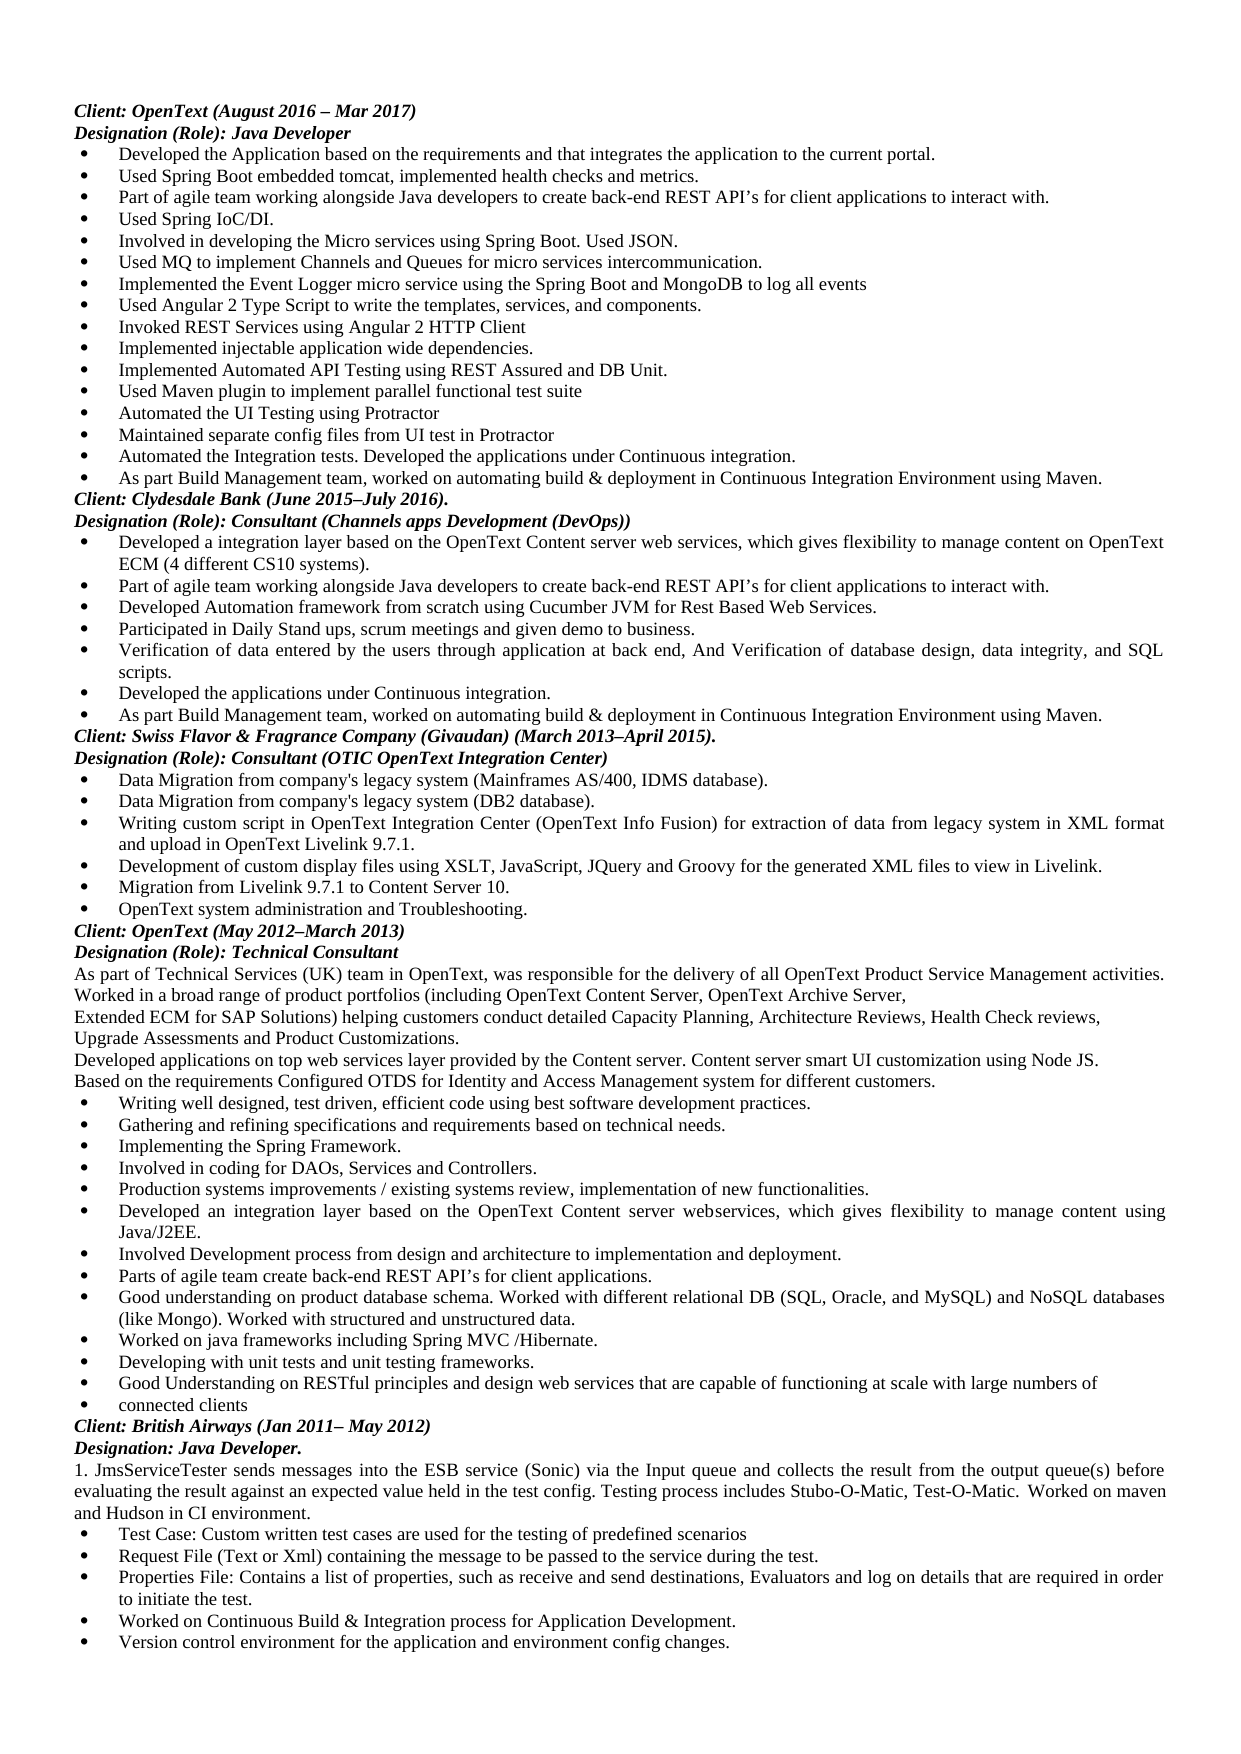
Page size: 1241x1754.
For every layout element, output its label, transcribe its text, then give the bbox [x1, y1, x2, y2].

subtitle Designation (Role): Technical Consultant [74, 941, 1167, 963]
text 1. JmsServiceTester sends messages into the ESB service (Sonic) via the Input queue and collects the result from the output queue(s) before evaluating the result against an expected value held in the test config. Testing process includes Stubo-O-Matic, Test-O-Matic. Worked on maven and Hudson in CI environment. [74, 1458, 1167, 1523]
list Good Understanding on RESTful principles and design web services that are capable of functioning at scale with large numbers of [81, 1372, 1167, 1394]
list Developed Automation framework from scratch using Cucumber JVM for Rest Based Web Services. [81, 596, 1167, 618]
text Based on the requirements Configured OTDS for Identity and Access Management system for different customers. [74, 1070, 1167, 1092]
list Developed a integration layer based on the OpenText Content server web services, which gives flexibility to manage content on OpenText ECM (4 different CS10 systems). [81, 531, 1167, 574]
list Migration from Livelink 9.7.1 to Content Server 10. [81, 876, 1167, 898]
list Used Spring IoC/DI. [81, 208, 1167, 229]
list Automated the UI Testing using Protractor [81, 402, 1167, 423]
list Version control environment for the application and environment config changes. [81, 1631, 1167, 1653]
subtitle Client: Swiss Flavor & Fragrance Company (Givaudan) (March 2013–April 2015). [74, 725, 1167, 747]
list Developing with unit tests and unit testing frameworks. [81, 1351, 1167, 1372]
list OpenText system administration and Troubleshooting. [81, 898, 1167, 919]
list connected clients [81, 1394, 1167, 1415]
list Worked on Continuous Build & Integration process for Application Development. [81, 1609, 1167, 1631]
list Implemented Automated API Testing using REST Assured and DB Unit. [81, 359, 1167, 380]
list Part of agile team working alongside Java developers to create back-end REST API’s for client applications to interact with. [81, 186, 1167, 208]
subtitle Client: OpenText (May 2012–March 2013) [74, 919, 1167, 941]
list Involved Development process from design and architecture to implementation and deployment. [81, 1243, 1167, 1264]
list Worked on java frameworks including Spring MVC /Hibernate. [81, 1329, 1167, 1351]
list Writing well designed, test driven, efficient code using best software development practices. [81, 1092, 1167, 1113]
subtitle Client: Clydesdale Bank (June 2015–July 2016). [74, 488, 1167, 510]
subtitle Designation (Role): Consultant (OTIC OpenText Integration Center) [74, 747, 1167, 768]
list Used Maven plugin to implement parallel functional test suite [81, 380, 1167, 402]
list Request File (Text or Xml) containing the message to be passed to the service during the test. [81, 1545, 1167, 1566]
list Gathering and refining specifications and requirements based on technical needs. [81, 1113, 1167, 1135]
list Verification of data entered by the users through application at back end, And Verification of database design, data integrity, and SQL scripts. [81, 639, 1167, 682]
list Participated in Daily Stand ups, scrum meetings and given demo to business. [81, 618, 1167, 639]
list Developed an integration layer based on the OpenText Content server webservices, which gives flexibility to manage content using Java/J2EE. [81, 1200, 1167, 1243]
list Good understanding on product database schema. Worked with different relational DB (SQL, Oracle, and MySQL) and NoSQL databases (like Mongo). Worked with structured and unstructured data. [81, 1286, 1167, 1329]
subtitle Designation: Java Developer. [74, 1437, 1167, 1458]
list Developed the applications under Continuous integration. [81, 682, 1167, 704]
text As part of Technical Services (UK) team in OpenText, was responsible for the delivery of all OpenText Product Service Management activities. Worked in a broad range of product portfolios (including OpenText Content Server, OpenText Archive Server, [74, 963, 1167, 1006]
list Involved in coding for DAOs, Services and Controllers. [81, 1157, 1167, 1178]
list Data Migration from company's legacy system (Mainframes AS/400, IDMS database). [81, 768, 1167, 790]
list Maintained separate config files from UI test in Protractor [81, 423, 1167, 445]
list Parts of agile team create back-end REST API’s for client applications. [81, 1264, 1167, 1286]
list Implementing the Spring Framework. [81, 1135, 1167, 1157]
list Data Migration from company's legacy system (DB2 database). [81, 790, 1167, 812]
text Extended ECM for SAP Solutions) helping customers conduct detailed Capacity Planning, Architecture Reviews, Health Check reviews, [74, 1006, 1167, 1027]
list Developed the Application based on the requirements and that integrates the application to the current portal. [81, 143, 1167, 165]
subtitle Client: British Airways (Jan 2011– May 2012) [74, 1415, 1167, 1437]
list Involved in developing the Micro services using Spring Boot. Used JSON. [81, 229, 1167, 251]
list Part of agile team working alongside Java developers to create back-end REST API’s for client applications to interact with. [81, 574, 1167, 596]
subtitle Designation (Role): Java Developer [74, 122, 1167, 143]
list As part Build Management team, worked on automating build & deployment in Continuous Integration Environment using Maven. [81, 704, 1167, 725]
list Used Angular 2 Type Script to write the templates, services, and components. [81, 294, 1167, 316]
list Development of custom display files using XSLT, JavaScript, JQuery and Groovy for the generated XML files to view in Livelink. [81, 855, 1167, 876]
subtitle Client: OpenText (August 2016 – Mar 2017) [74, 100, 1167, 122]
list Implemented the Event Logger micro service using the Spring Boot and MongoDB to log all events [81, 273, 1167, 294]
list As part Build Management team, worked on automating build & deployment in Continuous Integration Environment using Maven. [81, 467, 1167, 488]
list Production systems improvements / existing systems review, implementation of new functionalities. [81, 1178, 1167, 1200]
list Writing custom script in OpenText Integration Center (OpenText Info Fusion) for extraction of data from legacy system in XML format and upload in OpenText Livelink 9.7.1. [81, 812, 1167, 855]
subtitle Designation (Role): Consultant (Channels apps Development (DevOps)) [74, 510, 1167, 531]
text Upgrade Assessments and Product Customizations. [74, 1027, 1167, 1049]
list Used Spring Boot embedded tomcat, implemented health checks and metrics. [81, 165, 1167, 186]
list Automated the Integration tests. Developed the applications under Continuous integration. [81, 445, 1167, 467]
list Test Case: Custom written test cases are used for the testing of predefined scenarios [81, 1523, 1167, 1545]
list Implemented injectable application wide dependencies. [81, 337, 1167, 359]
list Used MQ to implement Channels and Queues for micro services intercommunication. [81, 251, 1167, 273]
text Developed applications on top web services layer provided by the Content server. Content server smart UI customization using Node JS. [74, 1049, 1167, 1070]
list Properties File: Contains a list of properties, such as receive and send destinations, Evaluators and log on details that are required in order to initiate the test. [81, 1566, 1167, 1609]
list Invoked REST Services using Angular 2 HTTP Client [81, 316, 1167, 337]
